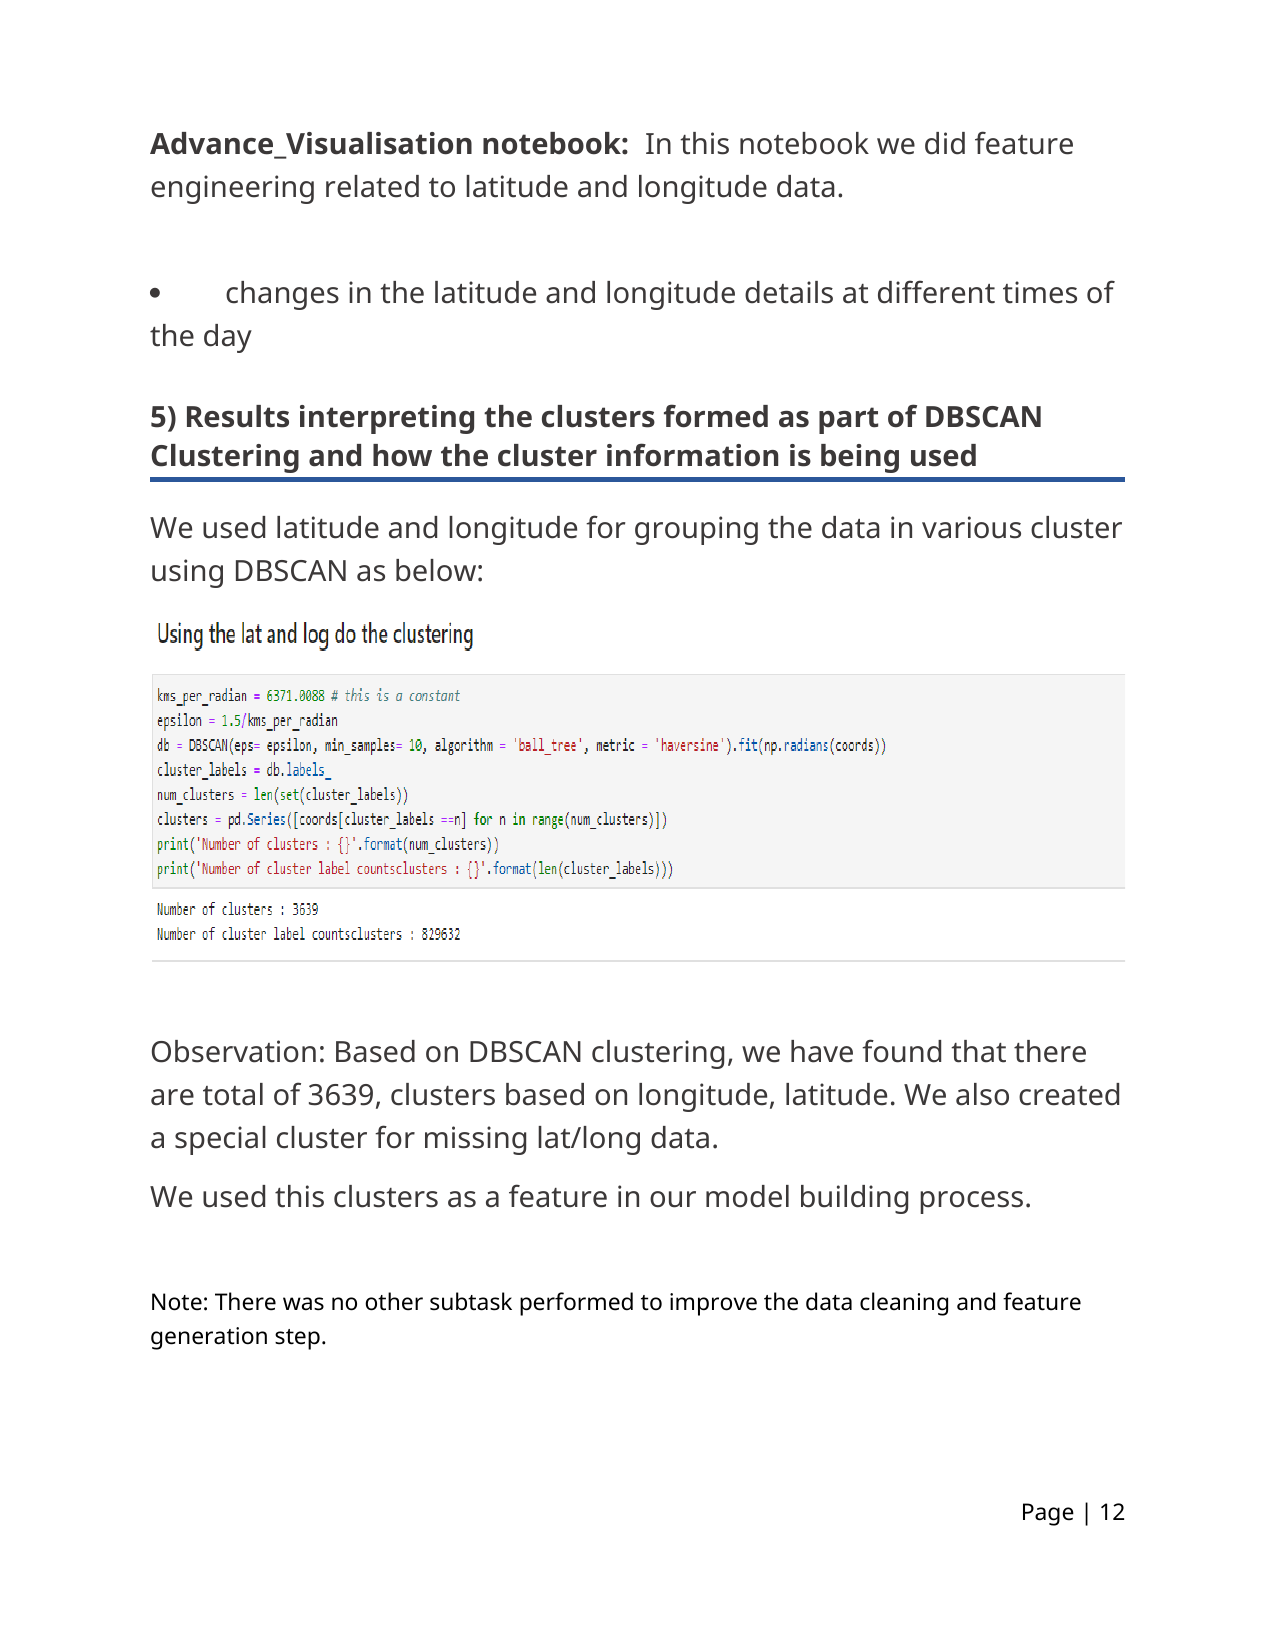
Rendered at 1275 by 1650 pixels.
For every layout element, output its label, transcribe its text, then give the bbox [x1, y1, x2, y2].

text We used this clusters as a feature in our model building process. [150, 1176, 1125, 1216]
text Observation: Based on DBSCAN clustering, we have found that there are total of 3639, clusters based on longitude, latitude. We also created a special cluster for missing lat/long data. [150, 1031, 1125, 1157]
list Advance_Visualisation notebook: In this notebook we did feature engineering related to latitude and longitude data. [150, 81, 1125, 206]
text We used latitude and longitude for grouping the data in various cluster using DBSCAN as below: [150, 507, 1125, 589]
subtitle changes in the latitude and longitude details at different times of the day [150, 273, 1125, 355]
text Note: There was no other subtask performed to improve the data cleaning and feature generation step. [150, 1286, 1125, 1351]
subtitle 5) Results interpreting the clusters formed as part of DBSCAN Clustering and how the cluster information is being used [150, 396, 1125, 477]
picture [150, 609, 1125, 962]
